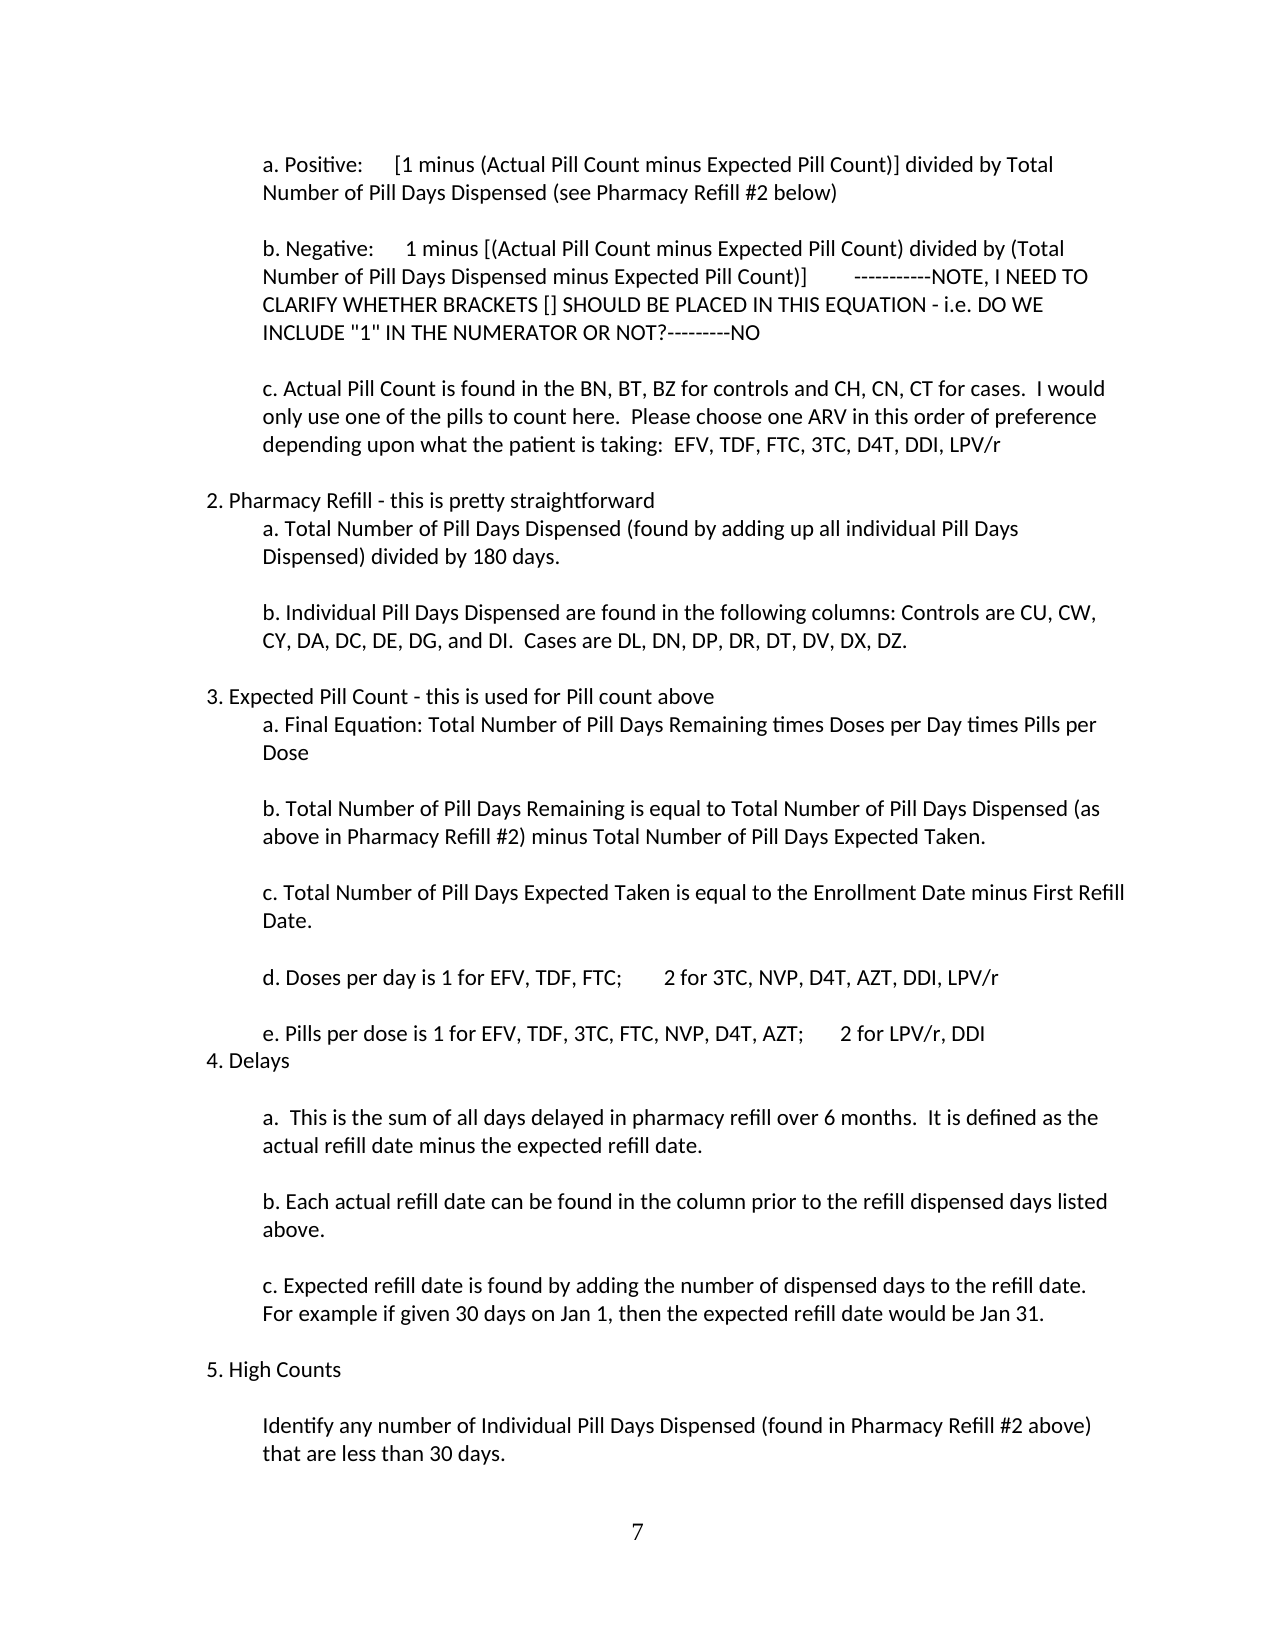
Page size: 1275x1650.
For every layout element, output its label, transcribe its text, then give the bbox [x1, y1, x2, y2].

text c. Total Number of Pill Days Expected Taken is equal to the Enrollment Date minus First Refill Date. [262, 878, 1125, 934]
text Identify any number of Individual Pill Days Dispensed (found in Pharmacy Refill #2 above) that are less than 30 days. [262, 1411, 1125, 1467]
text b. Negative: 1 minus [(Actual Pill Count minus Expected Pill Count) divided by (Total Number of Pill Days Dispensed minus Expected Pill Count)] -----------NOTE, I NEED TO CLARIFY WHETHER BRACKETS [] SHOULD BE PLACED IN THIS EQUATION - i.e. DO WE INCLUDE "1" IN THE NUMERATOR OR NOT?---------NO [262, 234, 1125, 346]
text 4. Delays [206, 1047, 1125, 1075]
text c. Expected refill date is found by adding the number of dispensed days to the refill date. For example if given 30 days on Jan 1, then the expected refill date would be Jan 31. [262, 1271, 1125, 1327]
text b. Total Number of Pill Days Remaining is equal to Total Number of Pill Days Dispensed (as above in Pharmacy Refill #2) minus Total Number of Pill Days Expected Taken. [262, 794, 1125, 851]
text 2. Pharmacy Refill - this is pretty straightforward [206, 486, 1125, 514]
text a. Final Equation: Total Number of Pill Days Remaining times Doses per Day times Pills per Dose [262, 710, 1125, 766]
text e. Pills per dose is 1 for EFV, TDF, 3TC, FTC, NVP, D4T, AZT; 2 for LPV/r, DDI [262, 1019, 1125, 1047]
text a. This is the sum of all days delayed in pharmacy refill over 6 months. It is defined as the actual refill date minus the expected refill date. [262, 1103, 1125, 1159]
text a. Positive: [1 minus (Actual Pill Count minus Expected Pill Count)] divided by Total Number of Pill Days Dispensed (see Pharmacy Refill #2 below) [262, 150, 1125, 206]
text 5. High Counts [206, 1355, 1125, 1383]
text c. Actual Pill Count is found in the BN, BT, BZ for controls and CH, CN, CT for cases. I would only use one of the pills to count here. Please choose one ARV in this order of preference depending upon what the patient is taking: EFV, TDF, FTC, 3TC, D4T, DDI, LPV/r [262, 374, 1125, 458]
text d. Doses per day is 1 for EFV, TDF, FTC; 2 for 3TC, NVP, D4T, AZT, DDI, LPV/r [262, 963, 1125, 991]
text b. Individual Pill Days Dispensed are found in the following columns: Controls are CU, CW, CY, DA, DC, DE, DG, and DI. Cases are DL, DN, DP, DR, DT, DV, DX, DZ. [262, 598, 1125, 654]
text a. Total Number of Pill Days Dispensed (found by adding up all individual Pill Days Dispensed) divided by 180 days. [262, 514, 1125, 570]
text b. Each actual refill date can be found in the column prior to the refill dispensed days listed above. [262, 1187, 1125, 1243]
text 3. Expected Pill Count - this is used for Pill count above [206, 682, 1125, 710]
